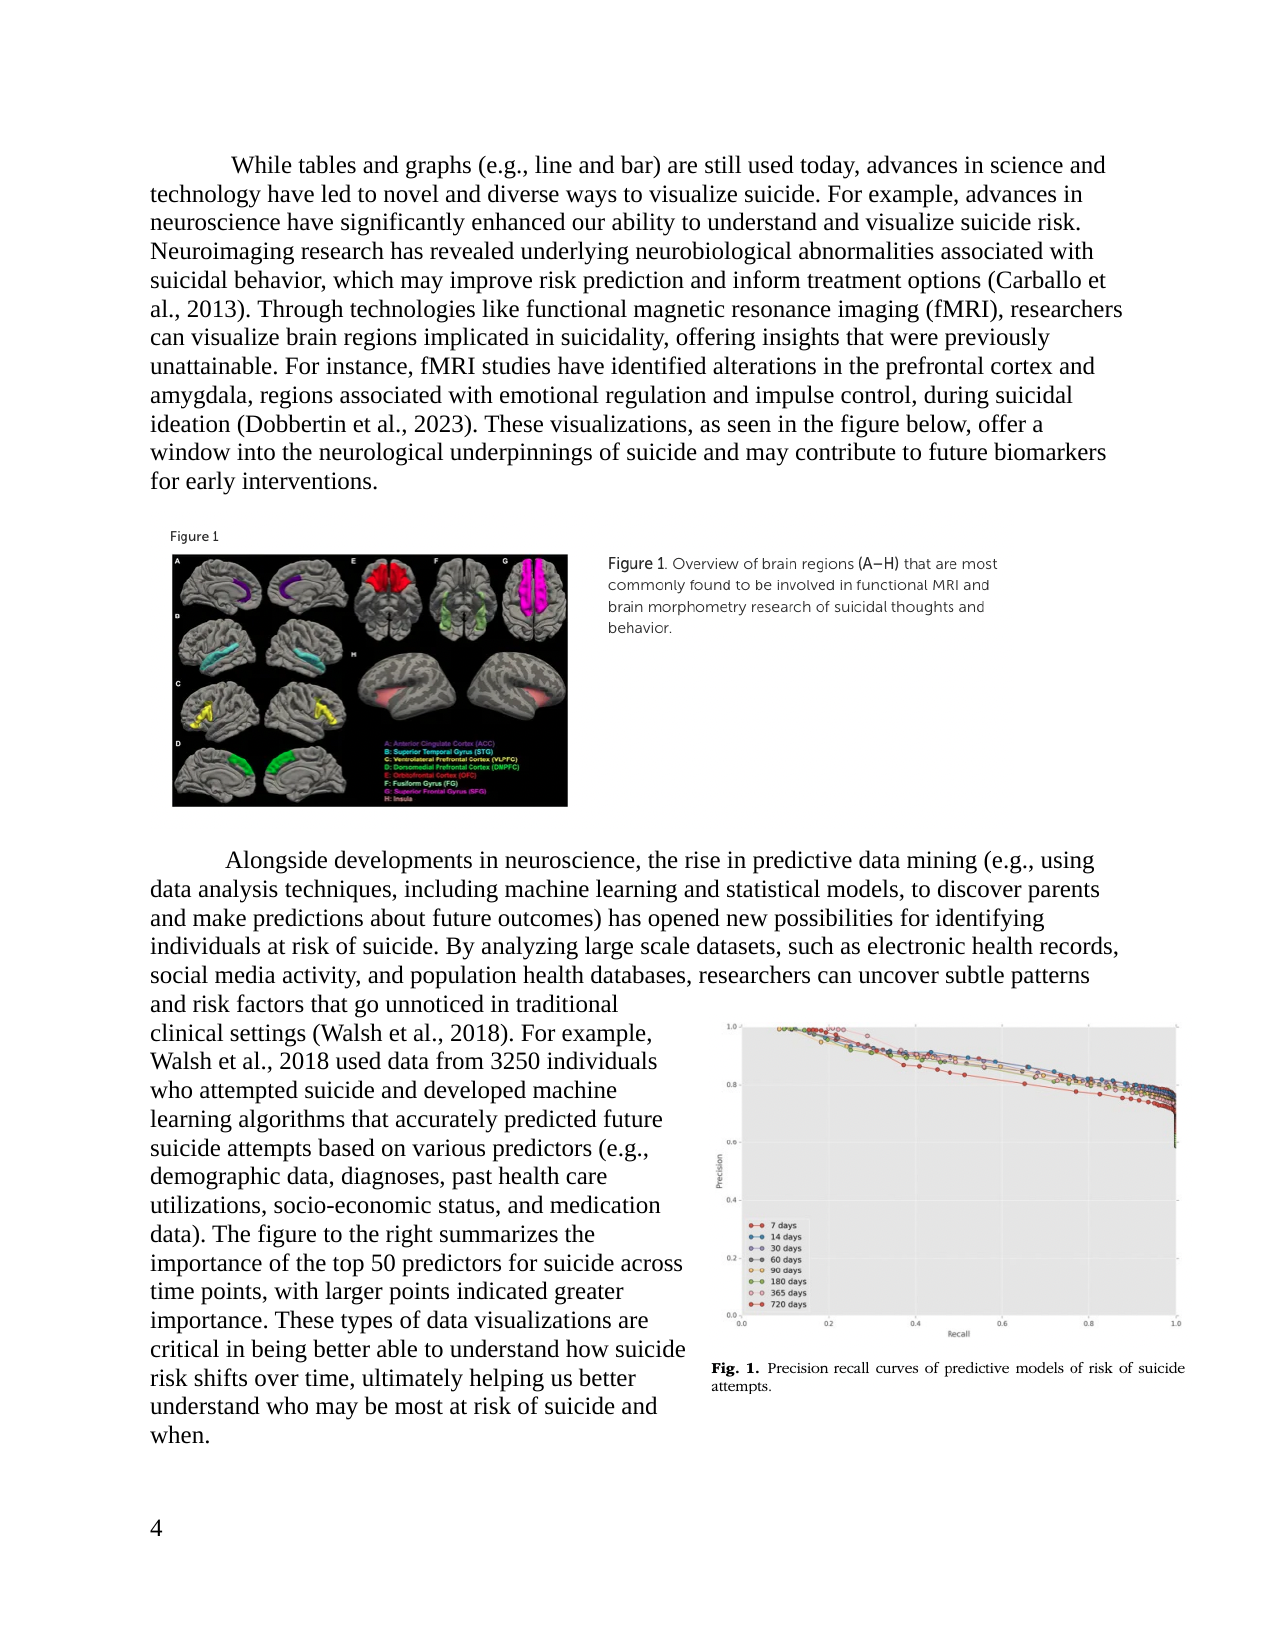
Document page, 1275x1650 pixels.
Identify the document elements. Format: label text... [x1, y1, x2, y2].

picture [150, 511, 1015, 829]
picture [708, 1014, 1192, 1394]
text While tables and graphs (e.g., line and bar) are still used today, advances in science and technology have led to novel and diverse ways to visualize suicide. For example, advances in neuroscience have significantly enhanced our ability to understand and visualize suicide risk. Neuroimaging research has revealed underlying neurobiological abnormalities associated with suicidal behavior, which may improve risk prediction and inform treatment options (Carballo et al., 2013). Through technologies like functional magnetic resonance imaging (fMRI), researchers can visualize brain regions implicated in suicidality, offering insights that were previously unattainable. For instance, fMRI studies have identified alterations in the prefrontal cortex and amygdala, regions associated with emotional regulation and impulse control, during suicidal ideation (Dobbertin et al., 2023). These visualizations, as seen in the figure below, offer a window into the neurological underpinnings of suicide and may contribute to future biomarkers for early interventions. [150, 150, 1125, 495]
